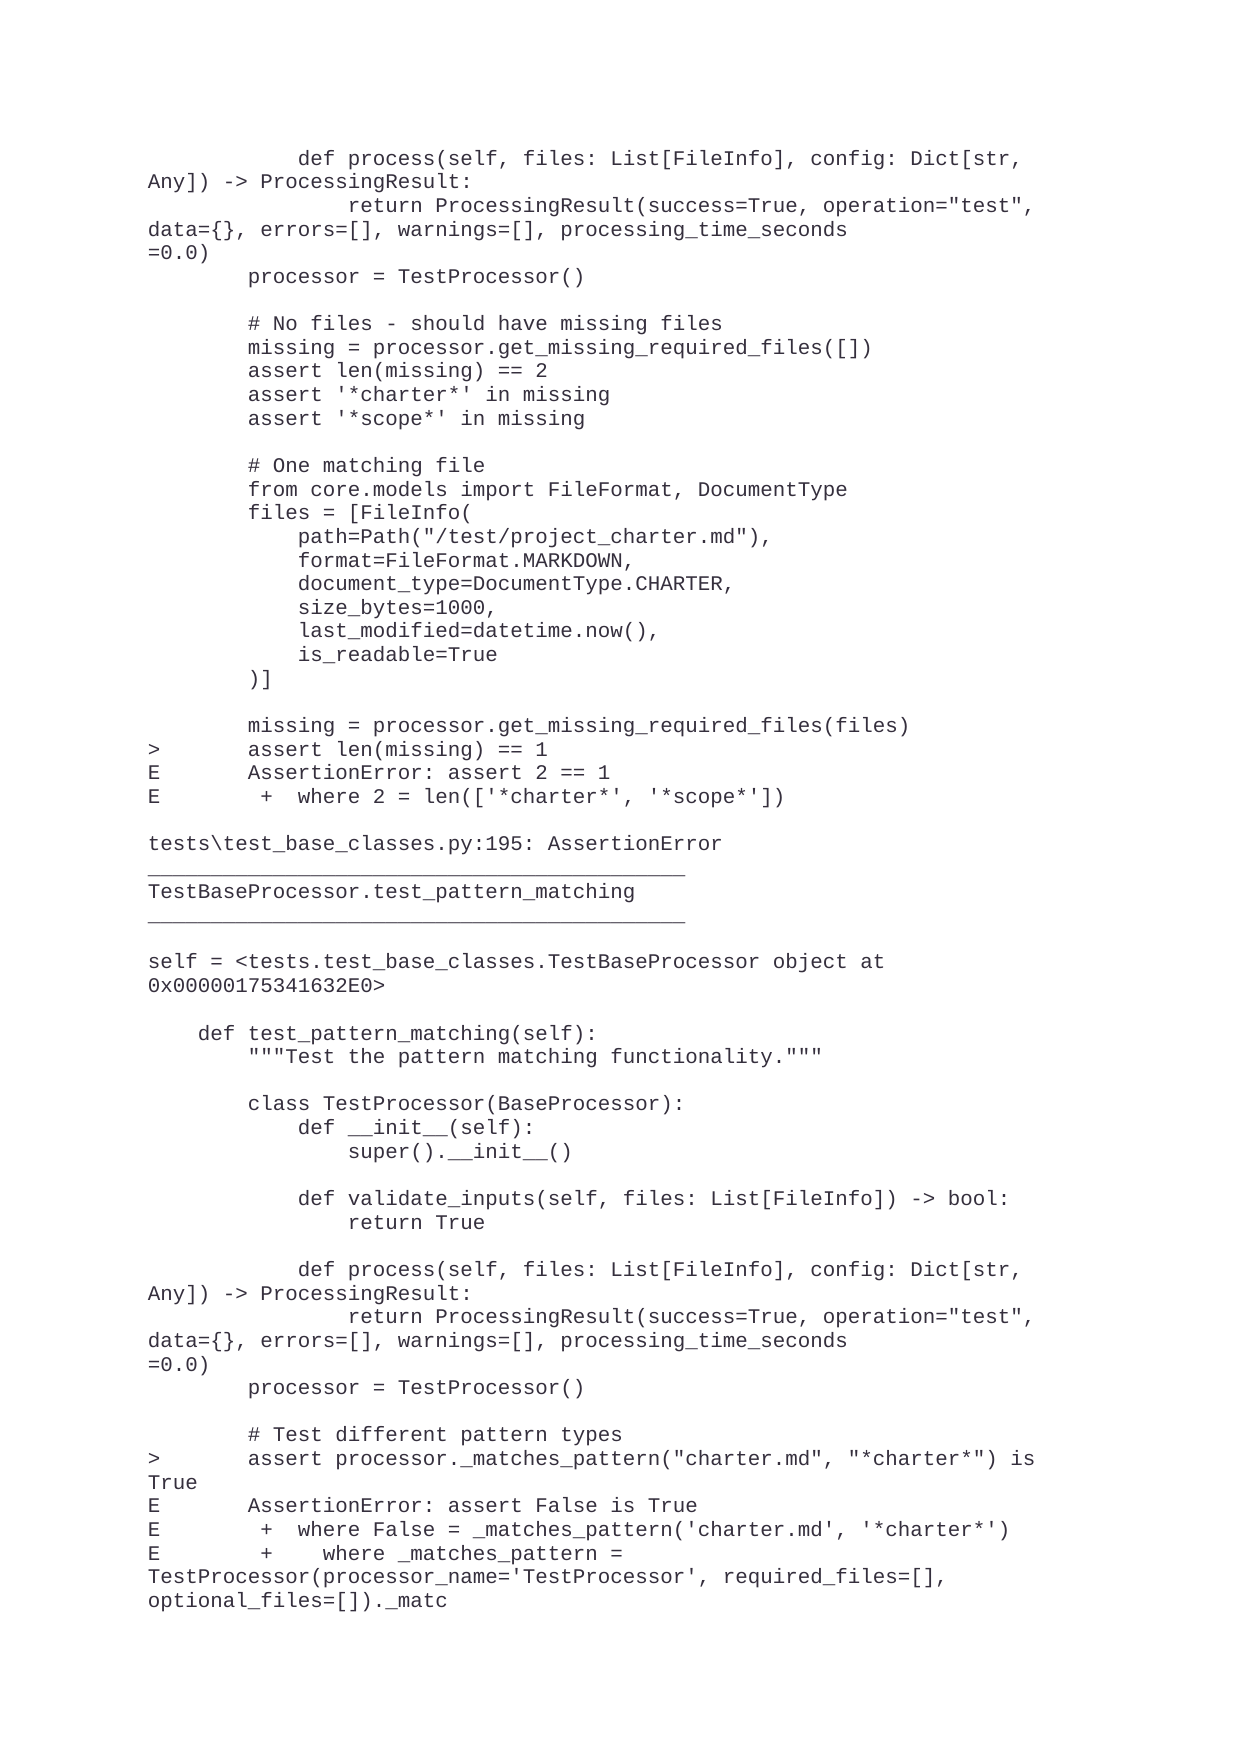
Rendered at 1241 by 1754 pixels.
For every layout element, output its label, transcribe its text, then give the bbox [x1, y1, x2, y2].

text # No files - should have missing files [148, 313, 1093, 337]
text format=FileFormat.MARKDOWN, [148, 549, 1093, 573]
text =0.0) [148, 242, 1093, 266]
text E + where 2 = len(['*charter*', '*scope*']) [148, 786, 1093, 810]
text def test_pattern_matching(self): [148, 1022, 1093, 1046]
text last_modified=datetime.now(), [148, 621, 1093, 644]
text processor = TestProcessor() [148, 266, 1093, 289]
text processor = TestProcessor() [148, 1377, 1093, 1401]
text E AssertionError: assert False is True [148, 1495, 1093, 1519]
text def process(self, files: List[FileInfo], config: Dict[str, Any]) -> ProcessingResult: [148, 1259, 1093, 1306]
text def process(self, files: List[FileInfo], config: Dict[str, Any]) -> ProcessingResult: [148, 148, 1093, 195]
text return True [148, 1212, 1093, 1235]
text from core.models import FileFormat, DocumentType [148, 479, 1093, 502]
text return ProcessingResult(success=True, operation="test", data={}, errors=[], warnings=[], processing_time_seconds [148, 195, 1093, 242]
text is_readable=True [148, 644, 1093, 668]
text # Test different pattern types [148, 1424, 1093, 1448]
text =0.0) [148, 1353, 1093, 1377]
text > assert processor._matches_pattern("charter.md", "*charter*") is True [148, 1448, 1093, 1495]
text > assert len(missing) == 1 [148, 739, 1093, 762]
text document_type=DocumentType.CHARTER, [148, 573, 1093, 597]
text path=Path("/test/project_charter.md"), [148, 526, 1093, 549]
text assert '*charter*' in missing [148, 384, 1093, 408]
text missing = processor.get_missing_required_files(files) [148, 715, 1093, 739]
text missing = processor.get_missing_required_files([]) [148, 337, 1093, 360]
text tests\test_base_classes.py:195: AssertionError [148, 833, 1093, 857]
text assert '*scope*' in missing [148, 408, 1093, 431]
text ___________________________________________ TestBaseProcessor.test_pattern_matching ___________________________________________ [148, 857, 1093, 928]
text super().__init__() [148, 1141, 1093, 1164]
text self = <tests.test_base_classes.TestBaseProcessor object at 0x00000175341632E0> [148, 952, 1093, 999]
text """Test the pattern matching functionality.""" [148, 1046, 1093, 1070]
text # One matching file [148, 455, 1093, 479]
text return ProcessingResult(success=True, operation="test", data={}, errors=[], warnings=[], processing_time_seconds [148, 1306, 1093, 1353]
text size_bytes=1000, [148, 597, 1093, 621]
text )] [148, 668, 1093, 691]
text E AssertionError: assert 2 == 1 [148, 762, 1093, 786]
text def __init__(self): [148, 1117, 1093, 1141]
text class TestProcessor(BaseProcessor): [148, 1093, 1093, 1117]
text assert len(missing) == 2 [148, 360, 1093, 384]
text files = [FileInfo( [148, 502, 1093, 526]
text E + where False = _matches_pattern('charter.md', '*charter*') [148, 1519, 1093, 1543]
text def validate_inputs(self, files: List[FileInfo]) -> bool: [148, 1188, 1093, 1212]
text E + where _matches_pattern = TestProcessor(processor_name='TestProcessor', required_files=[], optional_files=[])._matc [148, 1543, 1093, 1614]
